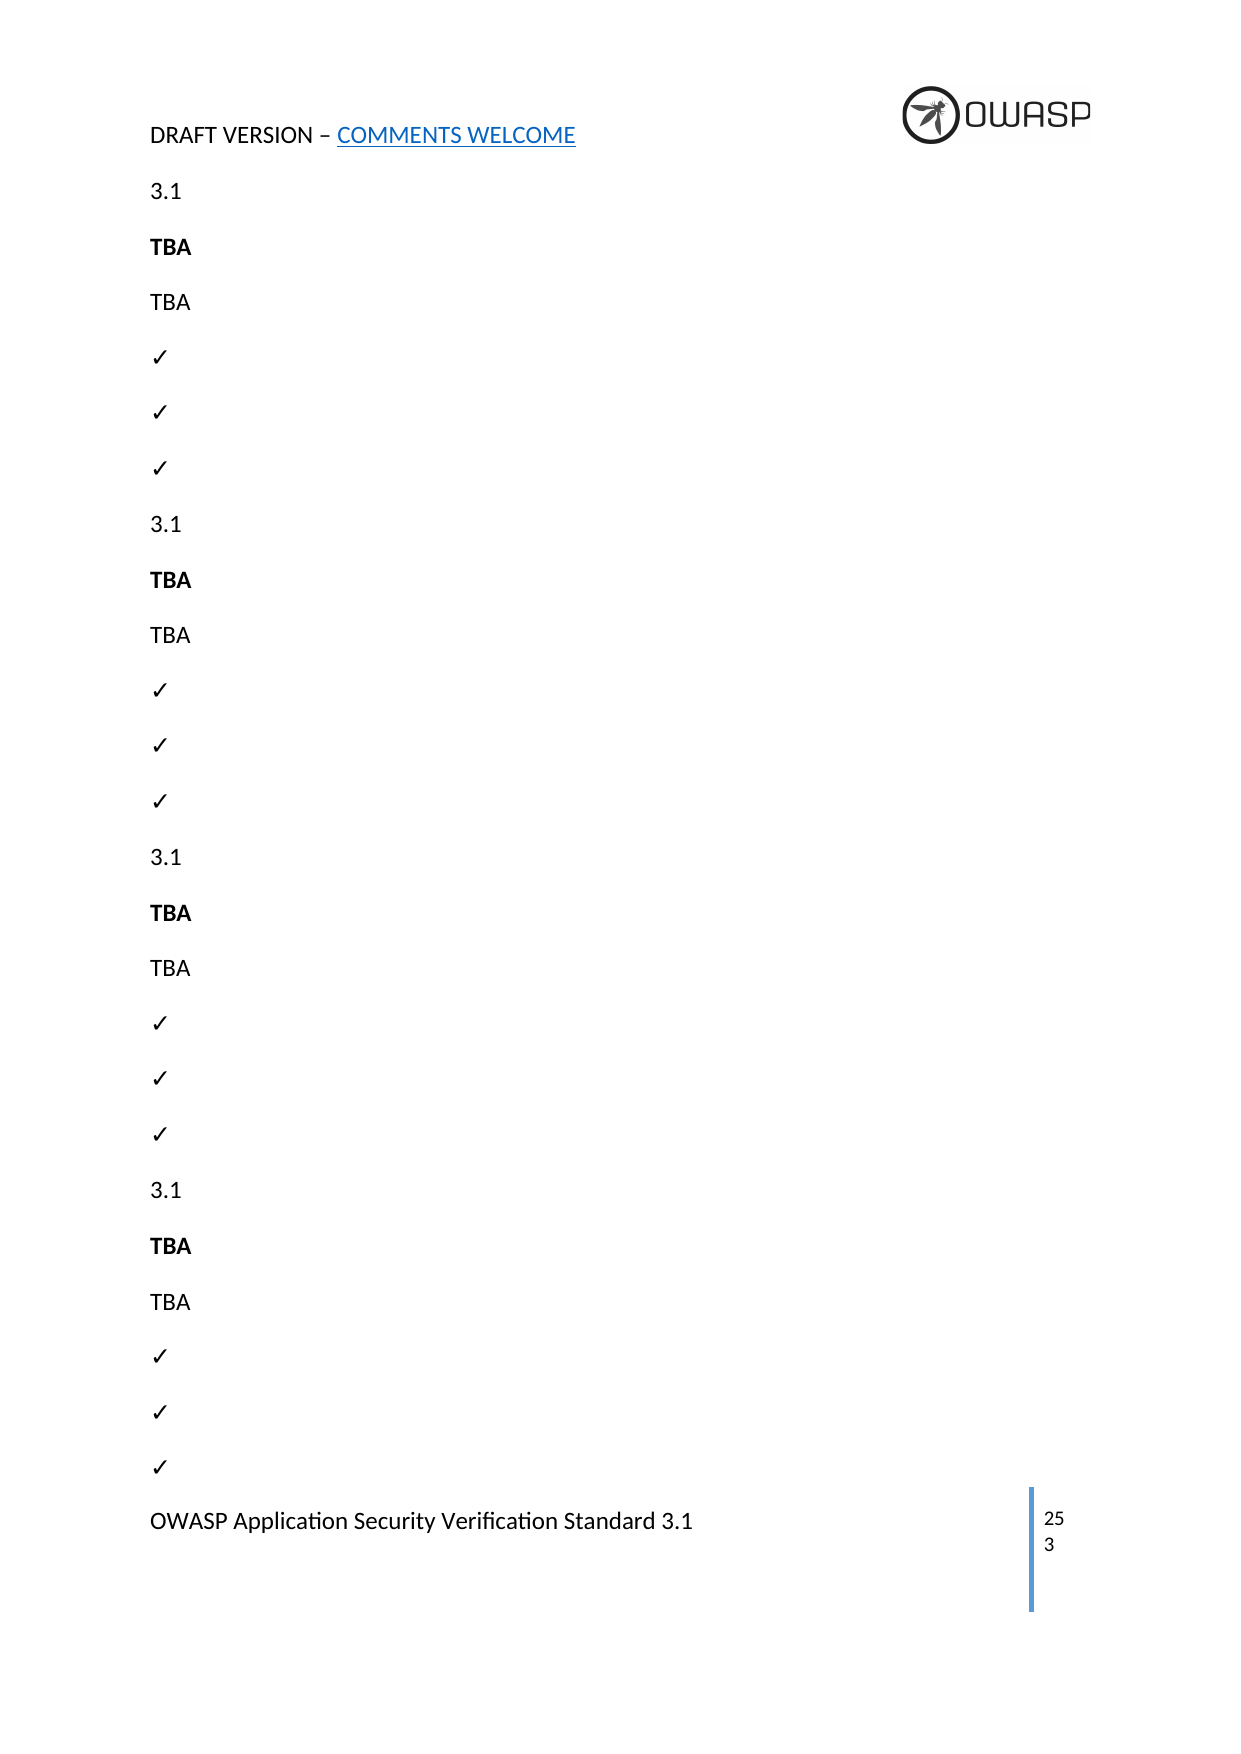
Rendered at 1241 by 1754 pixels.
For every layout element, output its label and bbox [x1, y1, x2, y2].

picture [902, 86, 1091, 144]
